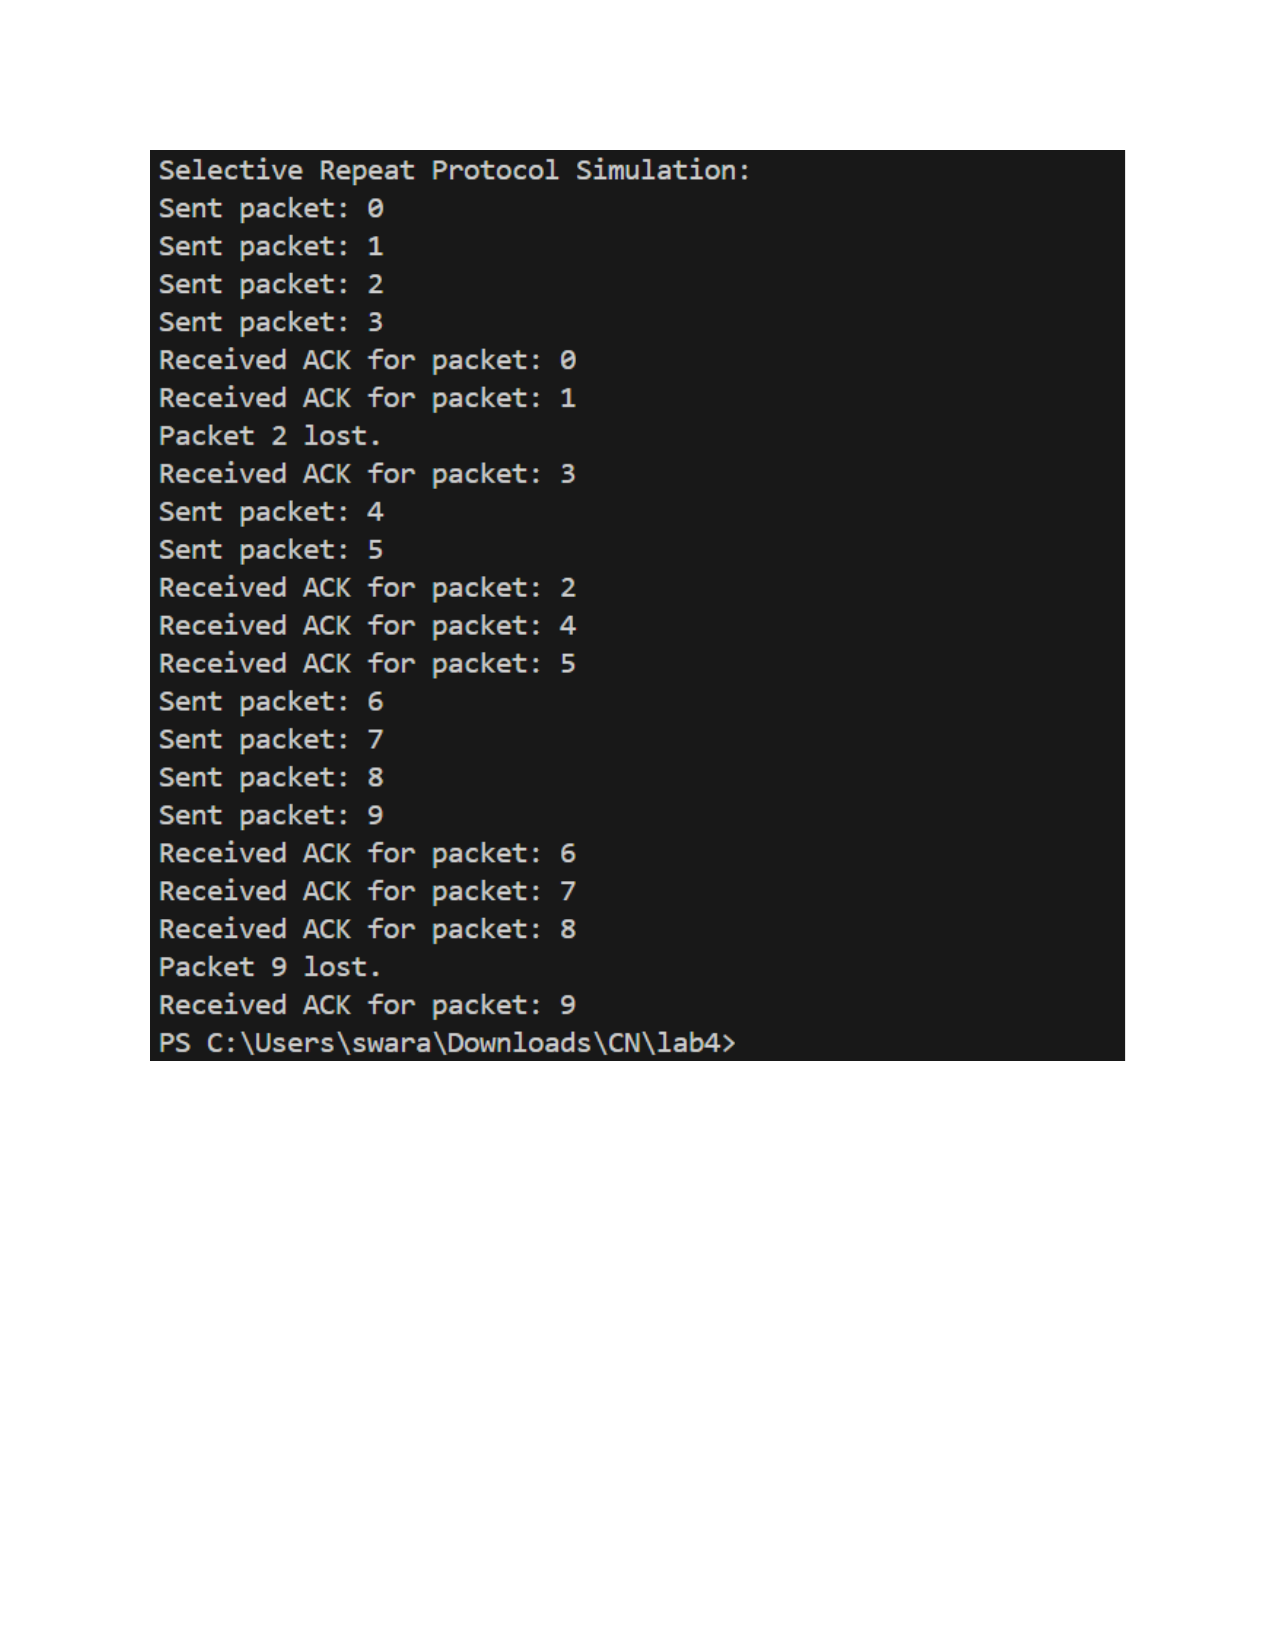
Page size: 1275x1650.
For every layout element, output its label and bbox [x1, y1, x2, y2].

picture [150, 150, 1125, 1061]
